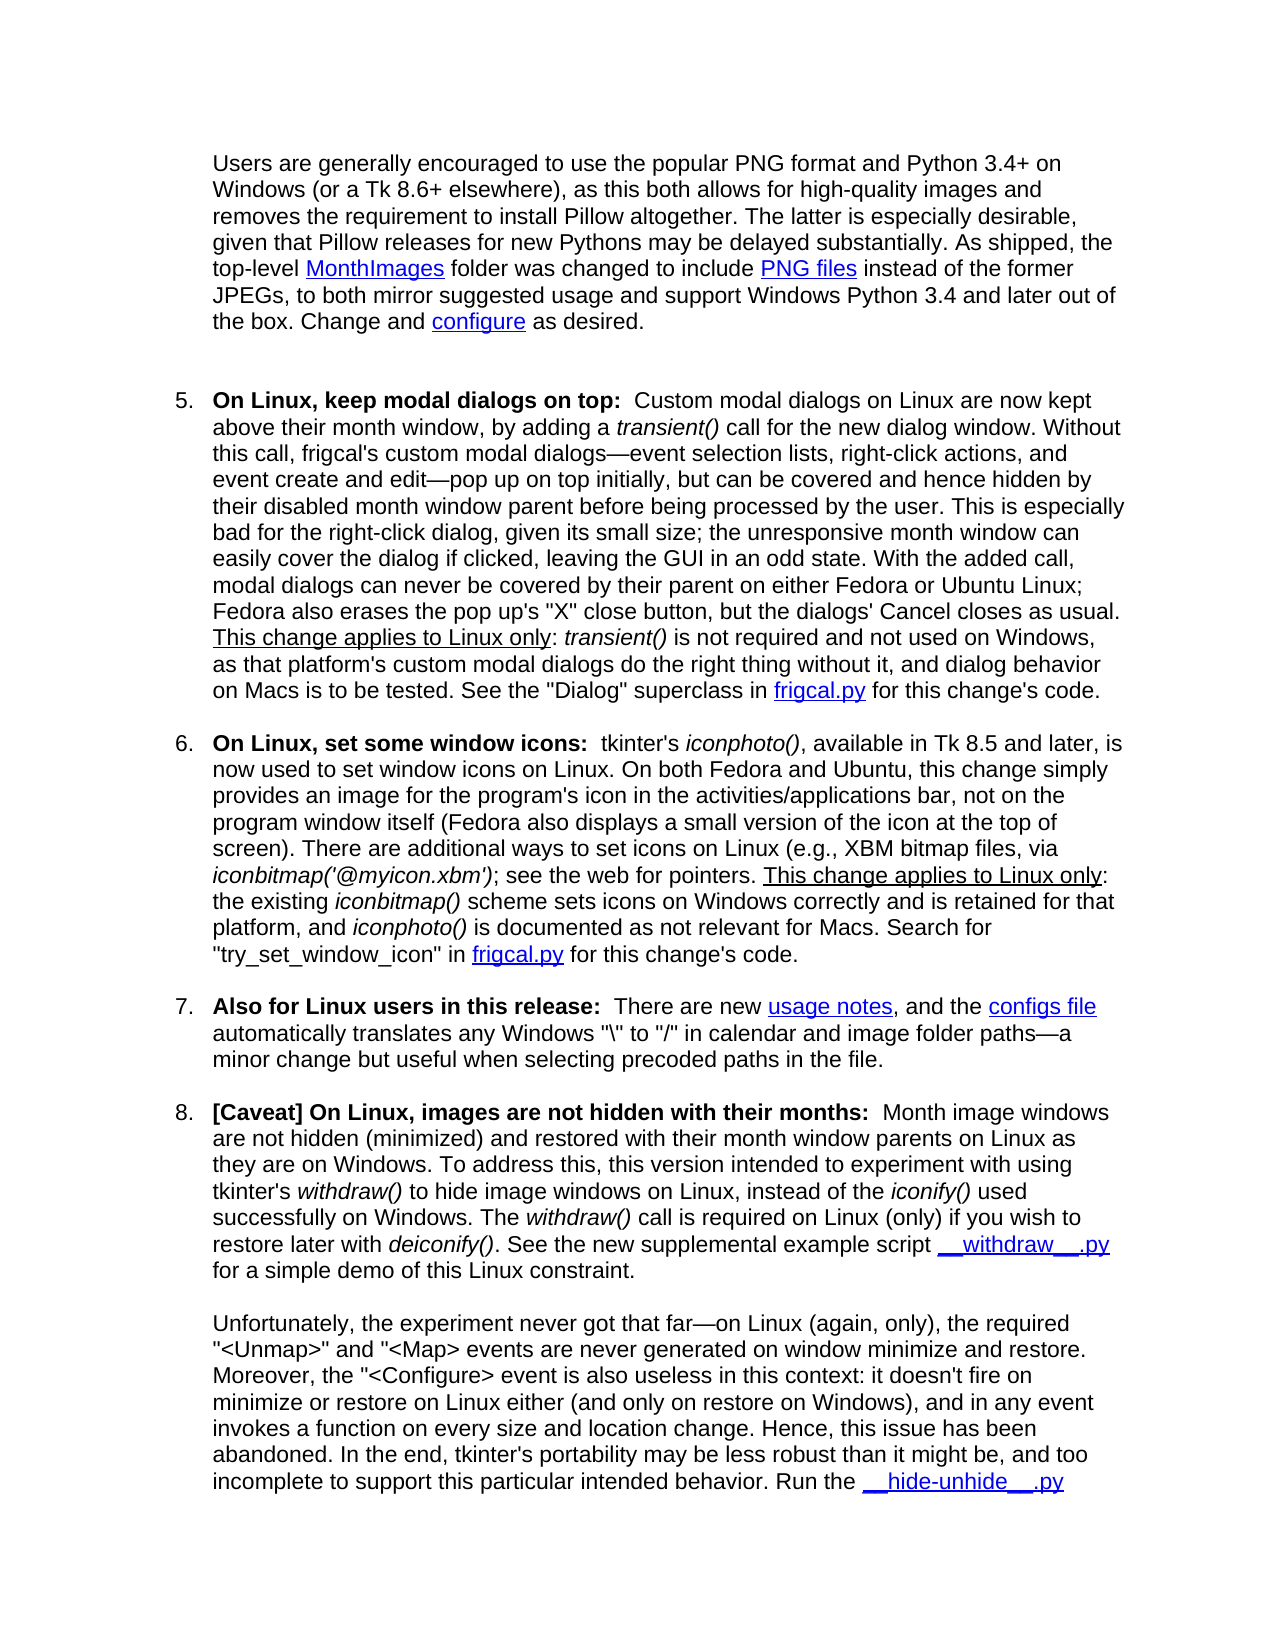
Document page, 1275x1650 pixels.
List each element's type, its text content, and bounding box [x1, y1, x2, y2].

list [175, 1099, 1125, 1494]
list On Linux, set some window icons: tkinter's iconphoto(), available in Tk 8.5 and later, is now used to set window icons on Linux. On both Fedora and Ubuntu, this change simply provides an image for the program's icon in the activities/applications bar, not on the program window itself (Fedora also displays a small version of the icon at the top of screen). There are additional ways to set icons on Linux (e.g., XBM bitmap files, via iconbitmap('@myicon.xbm'); see the web for pointers. This change applies to Linux only: the existing iconbitmap() scheme sets icons on Windows correctly and is retained for that platform, and iconphoto() is documented as not relevant for Macs. Search for "try_set_window_icon" in frigcal.py for this change's code. [175, 730, 1125, 993]
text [212, 150, 1125, 387]
list Also for Linux users in this release: There are new usage notes, and the configs file automatically translates any Windows "\" to "/" in calendar and image folder paths—a minor change but useful when selecting precoded paths in the file. [175, 993, 1125, 1099]
list On Linux, keep modal dialogs on top: Custom modal dialogs on Linux are now kept above their month window, by adding a transient() call for the new dialog window. Without this call, frigcal's custom modal dialogs—event selection lists, right-click actions, and event create and edit—pop up on top initially, but can be covered and hence hidden by their disabled month window parent before being processed by the user. This is especially bad for the right-click dialog, given its small size; the unresponsive month window can easily cover the dialog if clicked, leaving the GUI in an odd state. With the added call, modal dialogs can never be covered by their parent on either Fedora or Ubuntu Linux; Fedora also erases the pop up's "X" close button, but the dialogs' Cancel closes as usual. This change applies to Linux only: transient() is not required and not used on Windows, as that platform's custom modal dialogs do the right thing without it, and dialog behavior on Macs is to be tested. See the "Dialog" superclass in frigcal.py for this change's code. [175, 387, 1125, 730]
